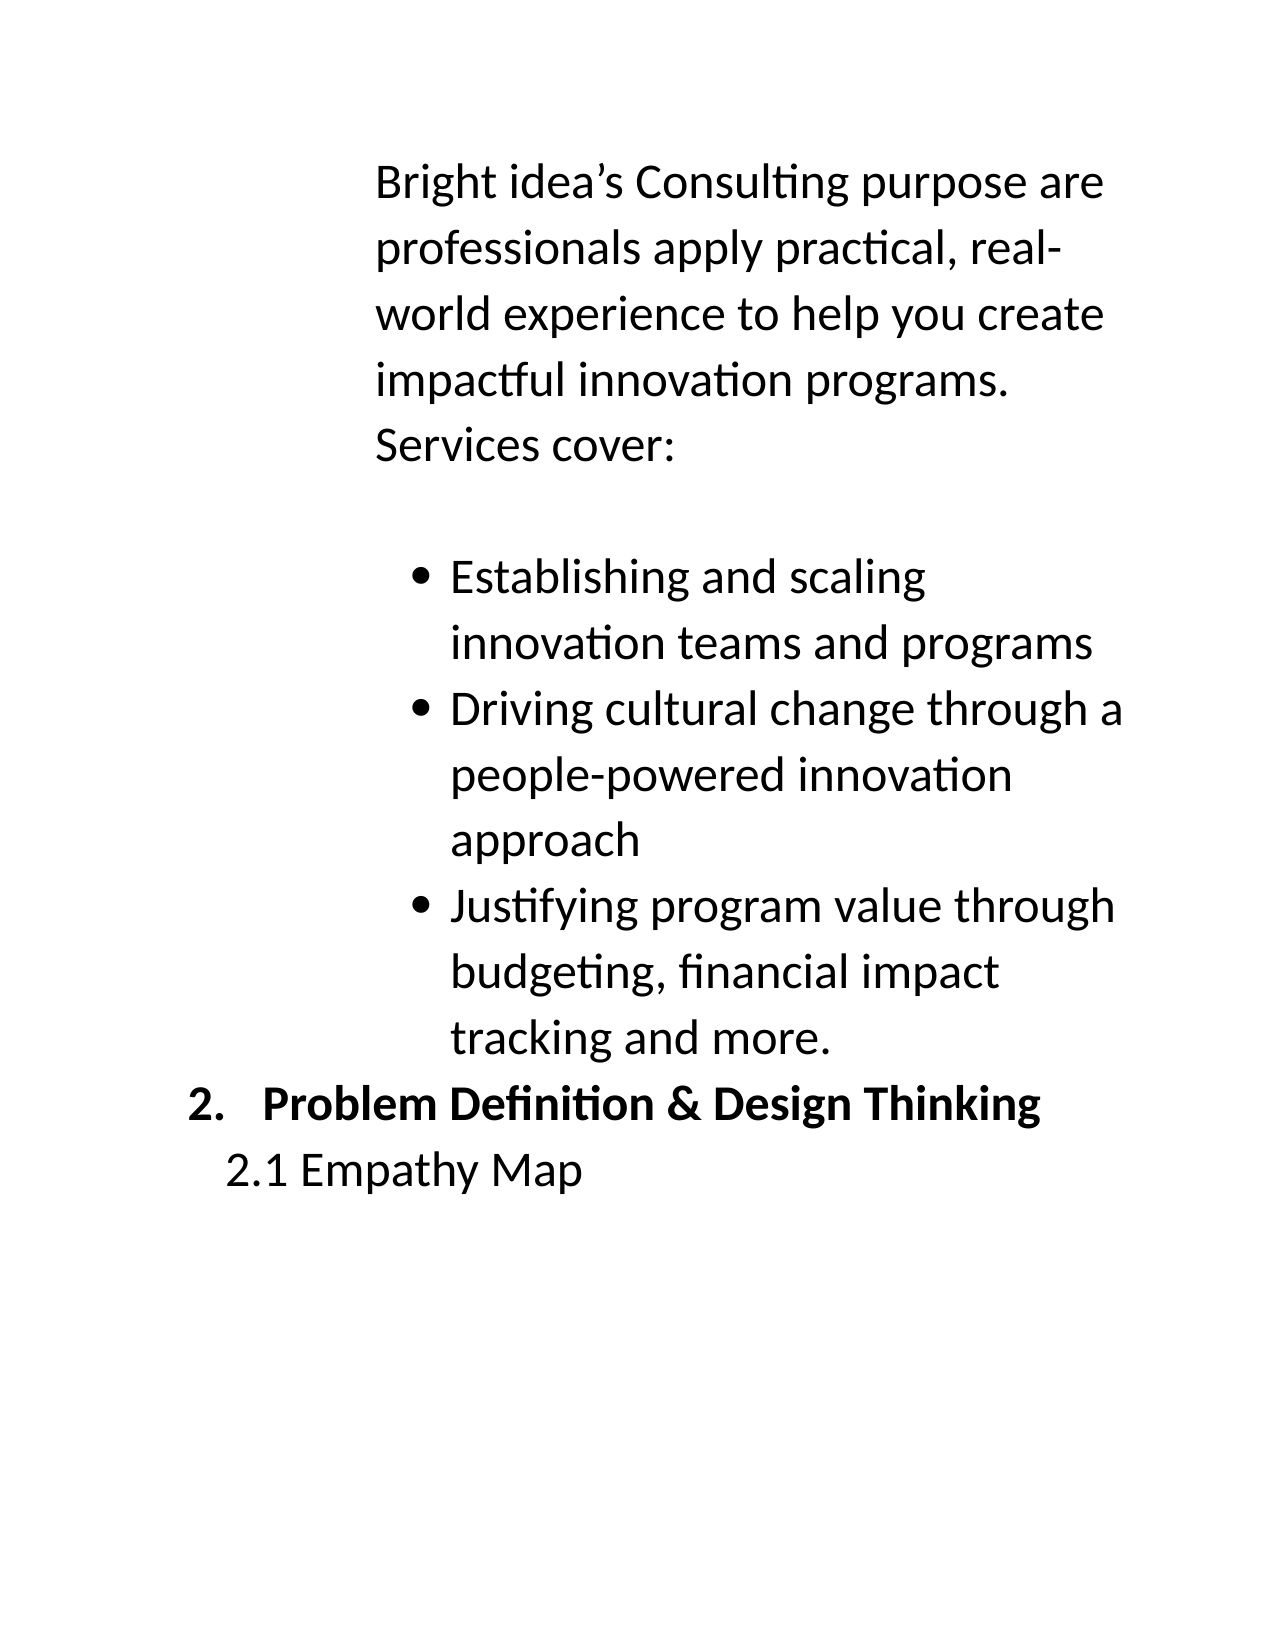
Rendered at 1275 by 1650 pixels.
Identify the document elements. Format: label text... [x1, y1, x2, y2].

list Driving cultural change through a people-powered innovation approach [412, 677, 1125, 869]
list Bright idea’s Consulting purpose are professionals apply practical, real-world experience to help you create impactful innovation programs. Services cover: [375, 150, 1125, 474]
list Establishing and scaling innovation teams and programs [412, 545, 1125, 672]
list Problem Definition & Design Thinking [187, 1072, 1125, 1133]
list Justifying program value through budgeting, financial impact tracking and more. [412, 874, 1125, 1067]
list Empathy Map [225, 1137, 1125, 1198]
